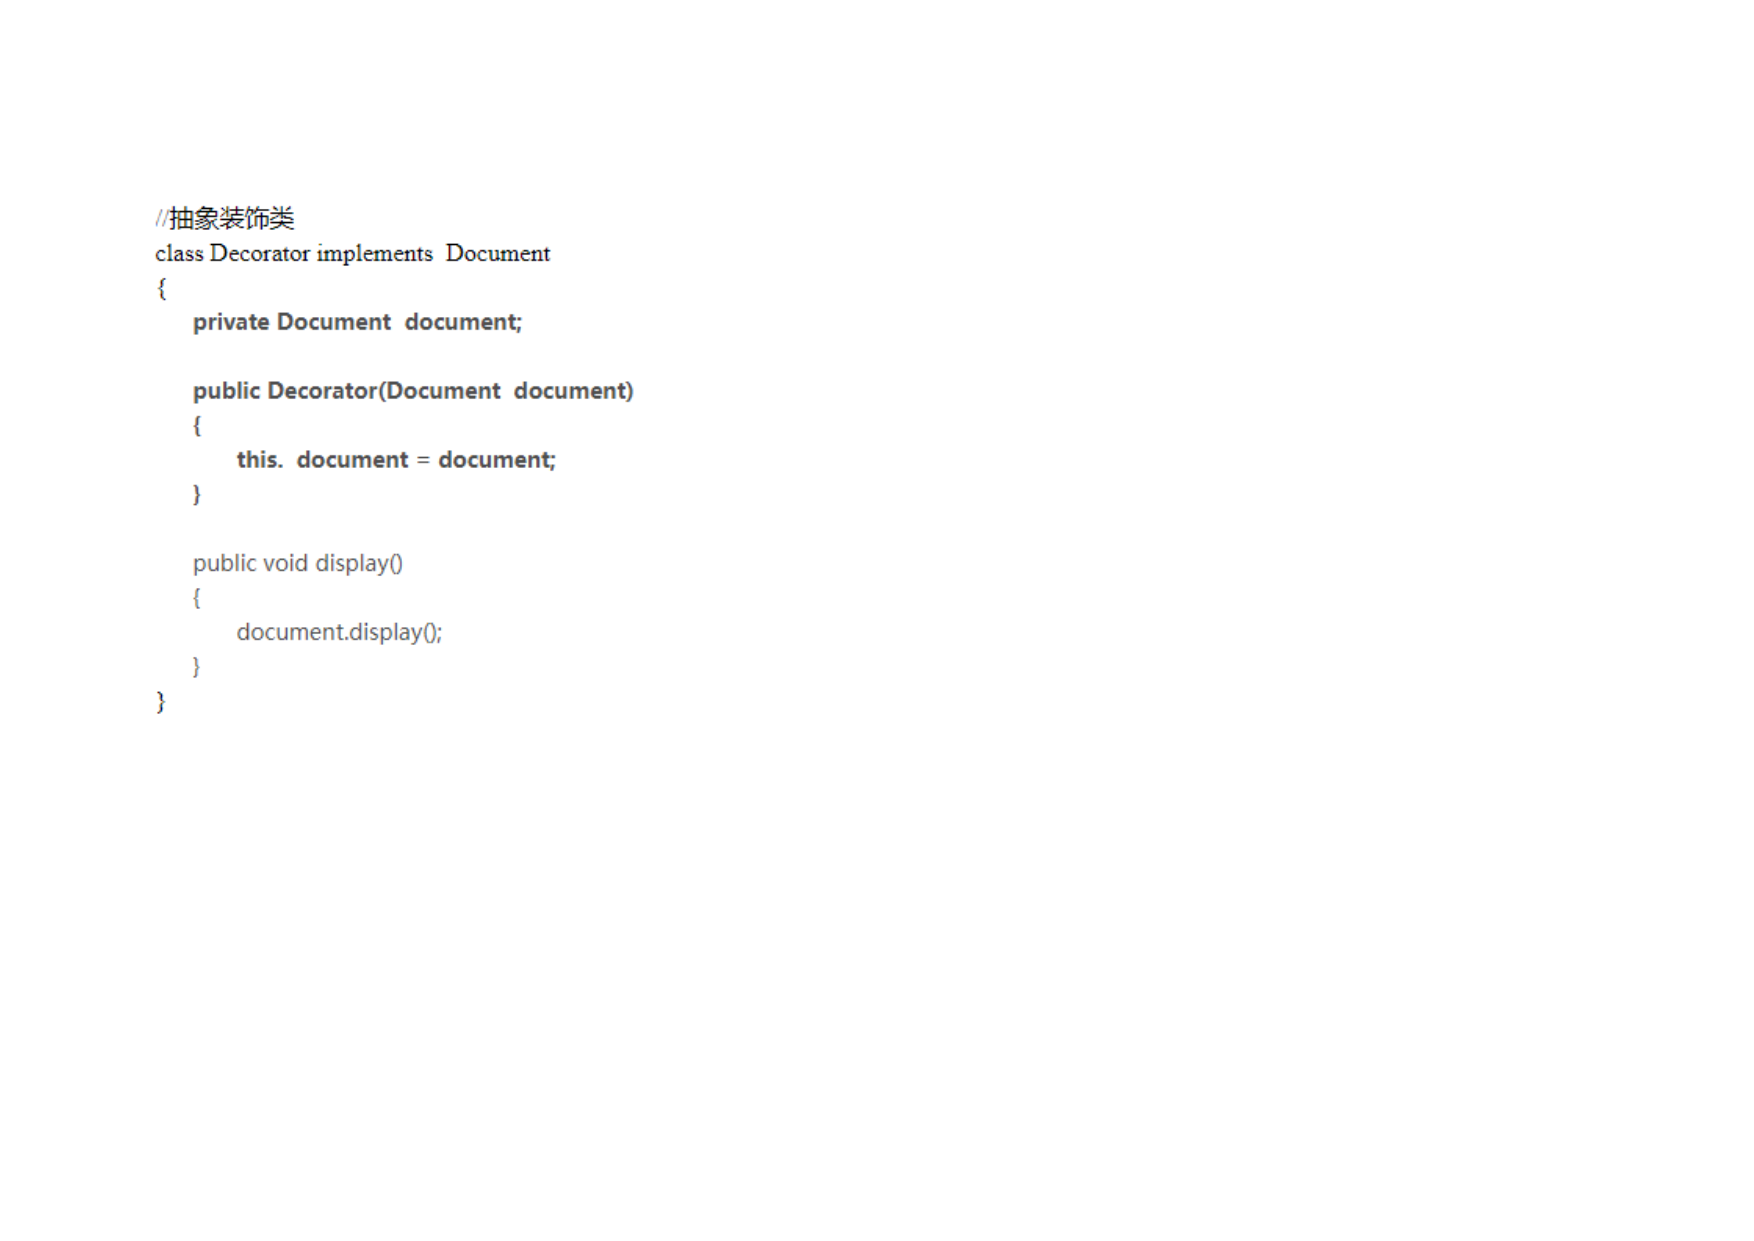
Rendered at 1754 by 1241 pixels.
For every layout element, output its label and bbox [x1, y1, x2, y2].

picture [150, 197, 714, 717]
